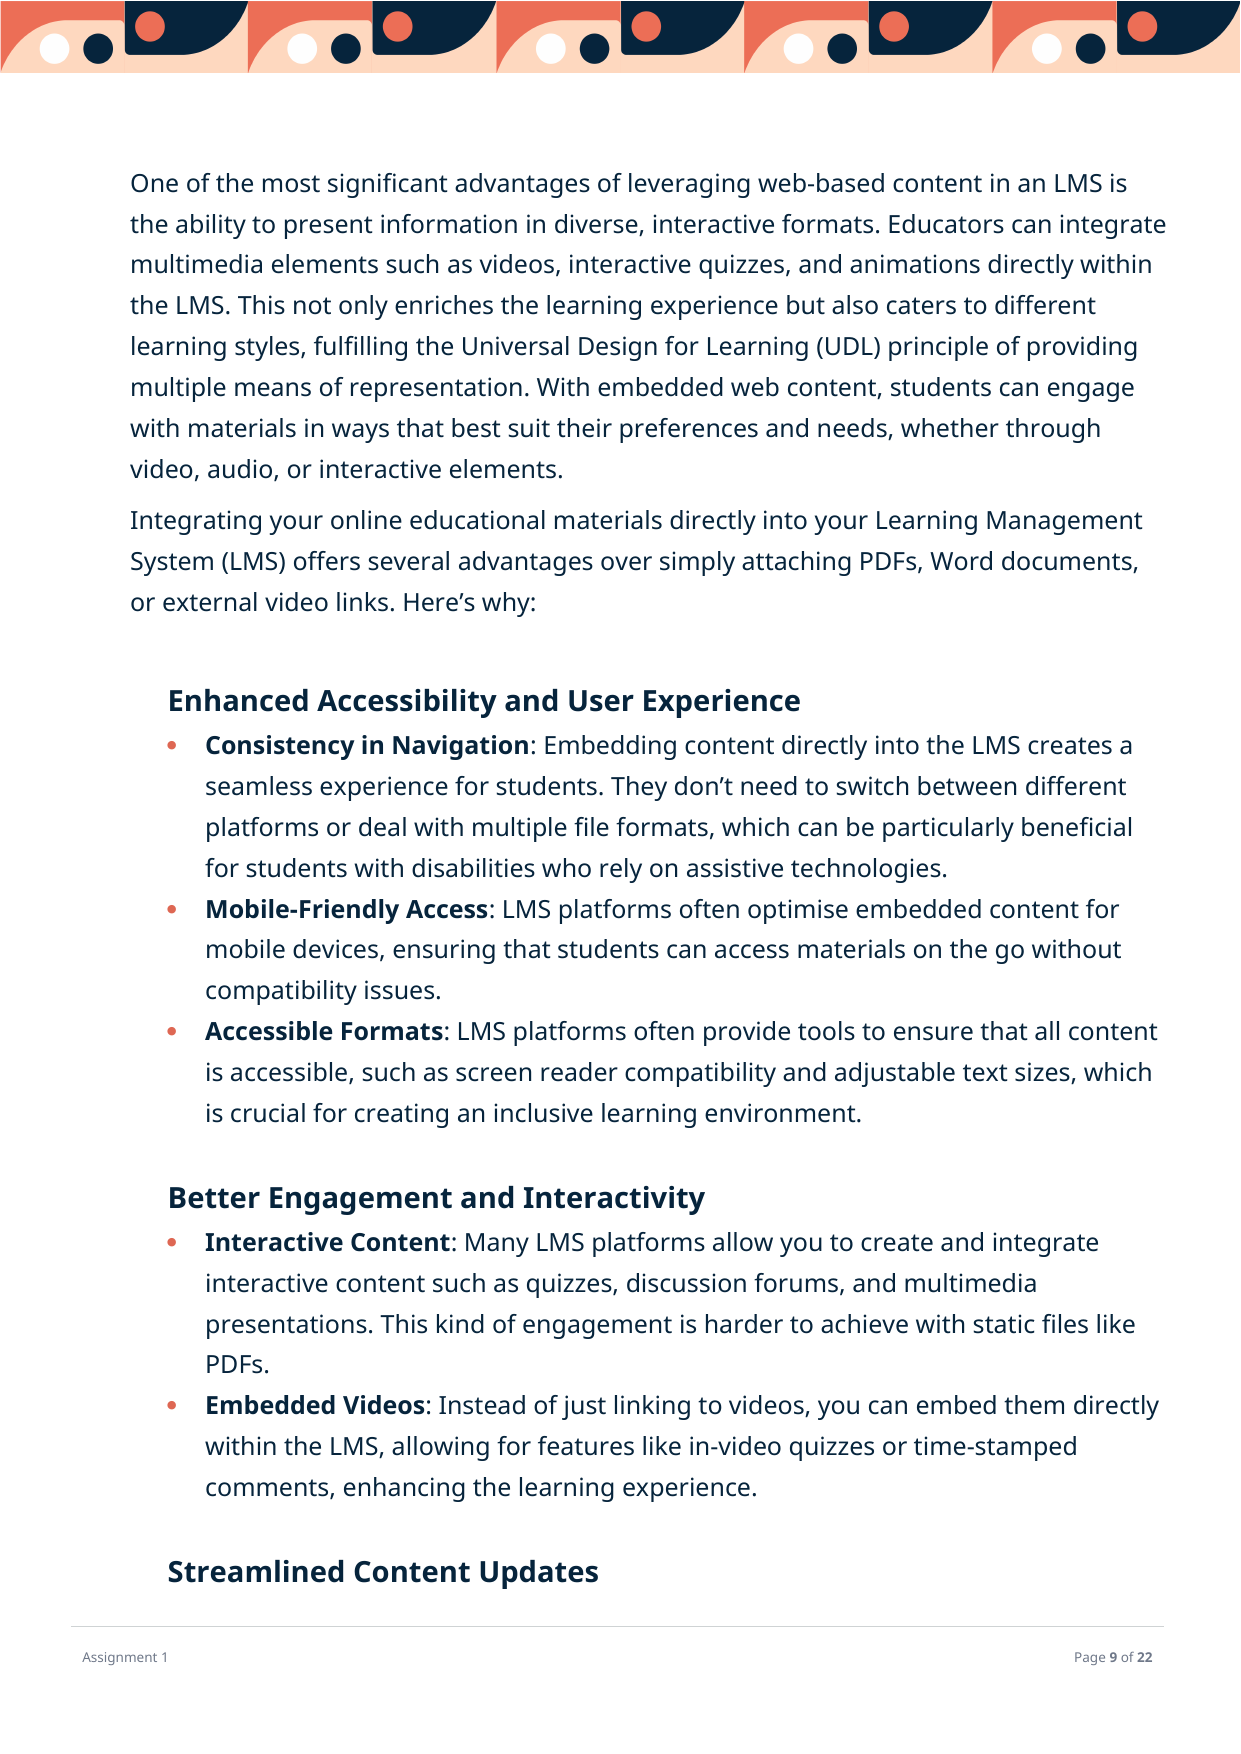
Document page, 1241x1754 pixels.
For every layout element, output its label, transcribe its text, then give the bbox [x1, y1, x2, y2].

text Integrating your online educational materials directly into your Learning Management System (LMS) offers several advantages over simply attaching PDFs, Word documents, or external video links. Here’s why: [130, 502, 1169, 618]
list Embedded Videos: Instead of just linking to videos, you can embed them directly within the LMS, allowing for features like in-video quizzes or time-stamped comments, enhancing the learning experience. [167, 1388, 1169, 1504]
list Enhanced Accessibility and User Experience [167, 680, 1169, 720]
list Consistency in Navigation: Embedding content directly into the LMS creates a seamless experience for students. They don’t need to switch between different platforms or deal with multiple file formats, which can be particularly beneficial for students with disabilities who rely on assistive technologies. [167, 728, 1169, 884]
list Streamlined Content Updates [167, 1551, 1169, 1591]
list Accessible Formats: LMS platforms often provide tools to ensure that all content is accessible, such as screen reader compatibility and adjustable text sizes, which is crucial for creating an inclusive learning environment. [167, 1014, 1169, 1129]
text One of the most significant advantages of leveraging web-based content in an LMS is the ability to present information in diverse, interactive formats. Educators can integrate multimedia elements such as videos, interactive quizzes, and animations directly within the LMS. This not only enriches the learning experience but also caters to different learning styles, fulfilling the Universal Design for Learning (UDL) principle of providing multiple means of representation. With embedded web content, students can engage with materials in ways that best suit their preferences and needs, whether through video, audio, or interactive elements. [130, 165, 1169, 485]
list Mobile-Friendly Access: LMS platforms often optimise embedded content for mobile devices, ensuring that students can access materials on the go without compatibility issues. [167, 891, 1169, 1007]
list Interactive Content: Many LMS platforms allow you to create and integrate interactive content such as quizzes, discussion forums, and multimedia presentations. This kind of engagement is harder to achieve with static files like PDFs. [167, 1225, 1169, 1381]
list Better Engagement and Interactivity [167, 1177, 1169, 1217]
